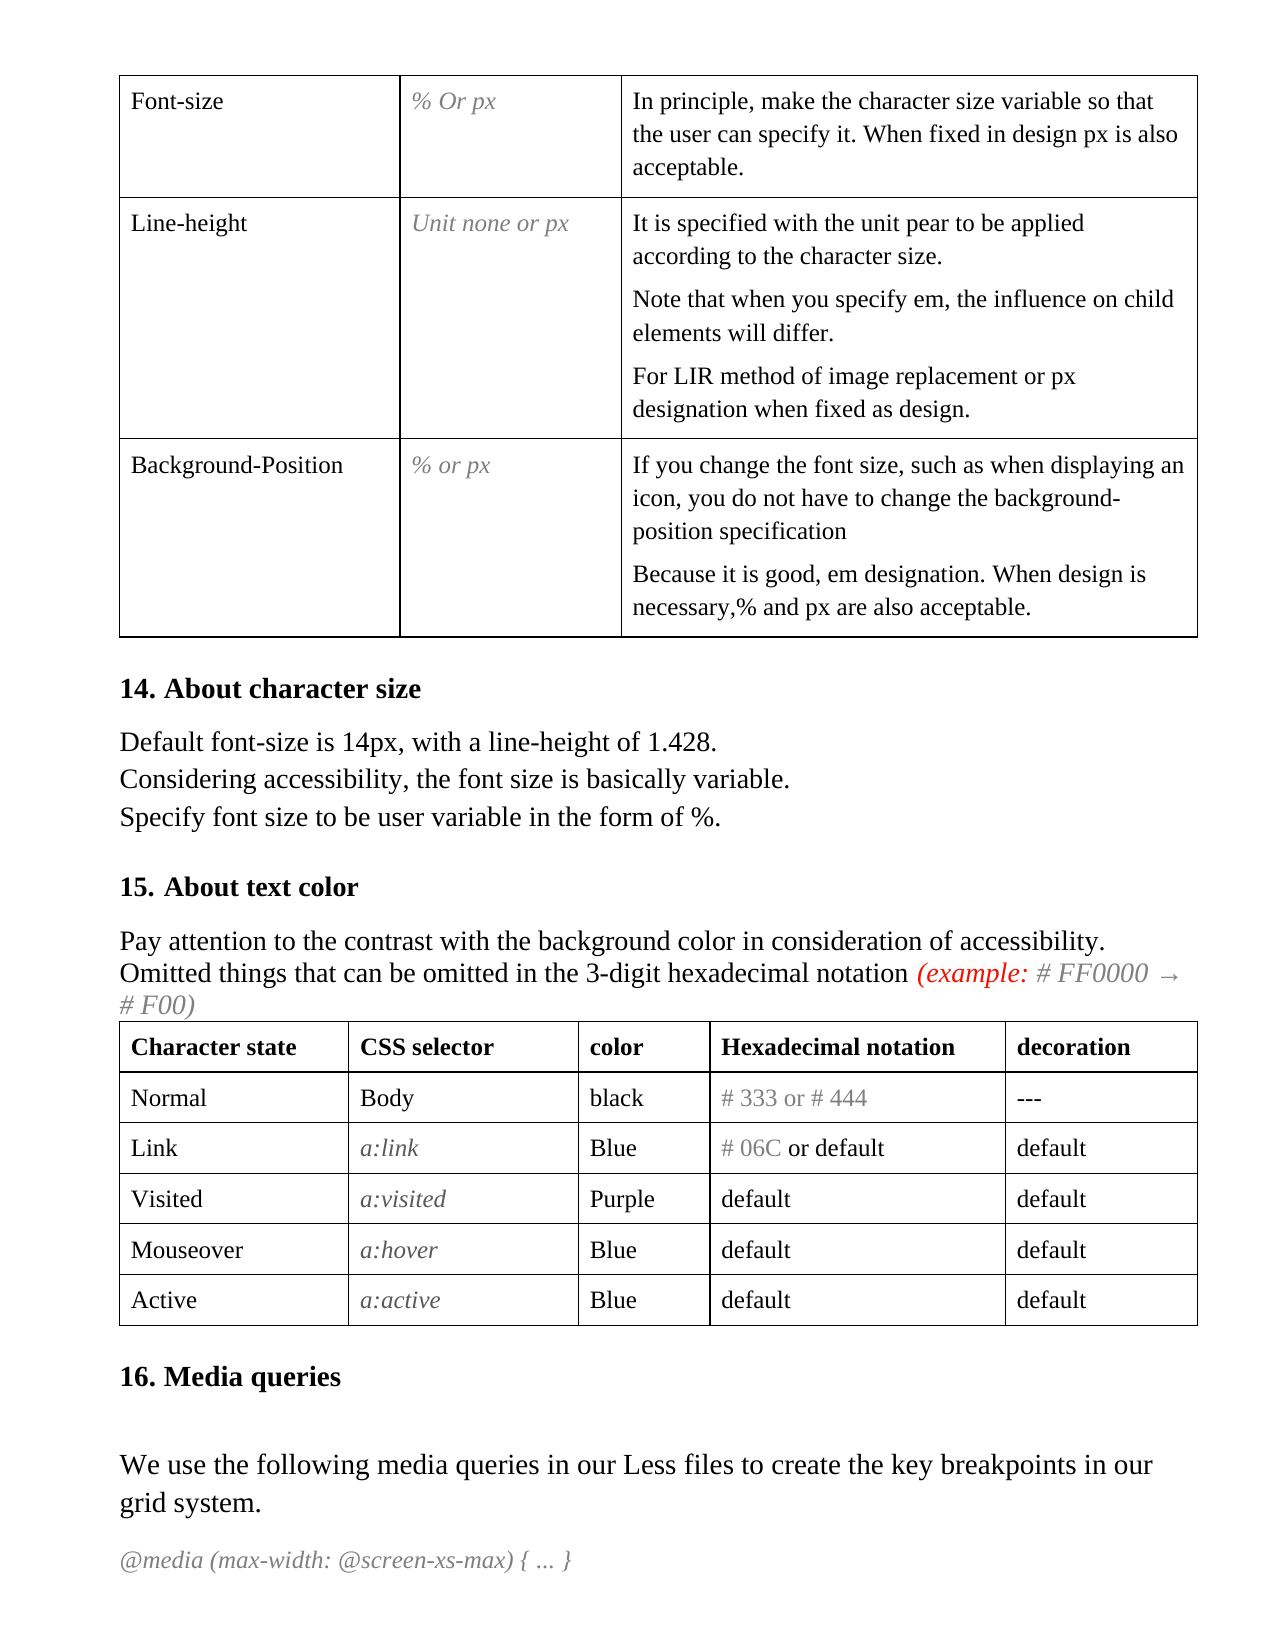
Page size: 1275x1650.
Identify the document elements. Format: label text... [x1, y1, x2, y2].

table_cell a:active [349, 1275, 578, 1324]
table_cell default [1006, 1174, 1197, 1223]
text @media (max-width: @screen-xs-max) { ... } [119, 1545, 1200, 1574]
table_header decoration [1006, 1022, 1197, 1071]
table_cell In principle, make the character size variable so that the user can specify it. When fixed in design px is also acceptable. [622, 76, 1197, 197]
table_cell Active [120, 1275, 348, 1324]
text Specify font size to be user variable in the form of %. [119, 800, 1200, 832]
table_cell a:visited [349, 1174, 578, 1223]
table_cell default [1006, 1123, 1197, 1173]
table_cell Blue [579, 1275, 709, 1324]
table_cell Unit none or px [401, 198, 621, 438]
table_header Character state [120, 1022, 348, 1071]
table_cell --- [1006, 1073, 1197, 1122]
table_cell Line-height [120, 198, 399, 438]
text Default font-size is 14px, with a line-height of 1.428. [119, 725, 1200, 758]
table_cell Blue [579, 1224, 709, 1274]
table_header CSS selector [349, 1022, 578, 1071]
table_cell If you change the font size, such as when displaying an icon, you do not have to change the background-position specification Because it is good, em designation. When design is necessary,% and px are also acceptable. [622, 439, 1197, 636]
list About character size [75, 671, 1200, 704]
table_cell It is specified with the unit pear to be applied according to the character size. Note that when you specify em, the influence on child elements will differ. For LIR method of image replacement or px designation when fixed as design. [622, 198, 1197, 438]
table_cell Body [349, 1073, 578, 1122]
table_cell default [1006, 1275, 1197, 1324]
table_cell Font-size [120, 76, 399, 197]
table_cell Normal [120, 1073, 348, 1122]
table_cell black [579, 1073, 709, 1122]
table_cell Mouseover [120, 1224, 348, 1274]
text We use the following media queries in our Less files to create the key breakpoints in our grid system. [119, 1447, 1200, 1519]
table_header Hexadecimal notation [711, 1022, 1005, 1071]
text Considering accessibility, the font size is basically variable. [119, 762, 1200, 795]
text Pay attention to the contrast with the background color in consideration of accessibility. [119, 924, 1200, 956]
table_cell # 333 or # 444 [711, 1073, 1005, 1122]
table_cell Purple [579, 1174, 709, 1223]
table_cell default [1006, 1224, 1197, 1274]
table_cell default [711, 1224, 1005, 1274]
table_header color [579, 1022, 709, 1071]
text Omitted things that can be omitted in the 3-digit hexadecimal notation (example: # FF0000 → # F00) [119, 956, 1200, 1021]
table_cell a:link [349, 1123, 578, 1173]
table_cell default [711, 1174, 1005, 1223]
table_cell # 06C or default [711, 1123, 1005, 1173]
table_cell a:hover [349, 1224, 578, 1274]
table_cell % Or px [401, 76, 621, 197]
table_cell Background-Position [120, 439, 399, 636]
table_cell Link [120, 1123, 348, 1173]
table_cell default [711, 1275, 1005, 1324]
table_cell Visited [120, 1174, 348, 1223]
table_cell % or px [401, 439, 621, 636]
table_cell Blue [579, 1123, 709, 1173]
list Media queries [75, 1359, 1200, 1393]
list About text color [75, 870, 1200, 903]
